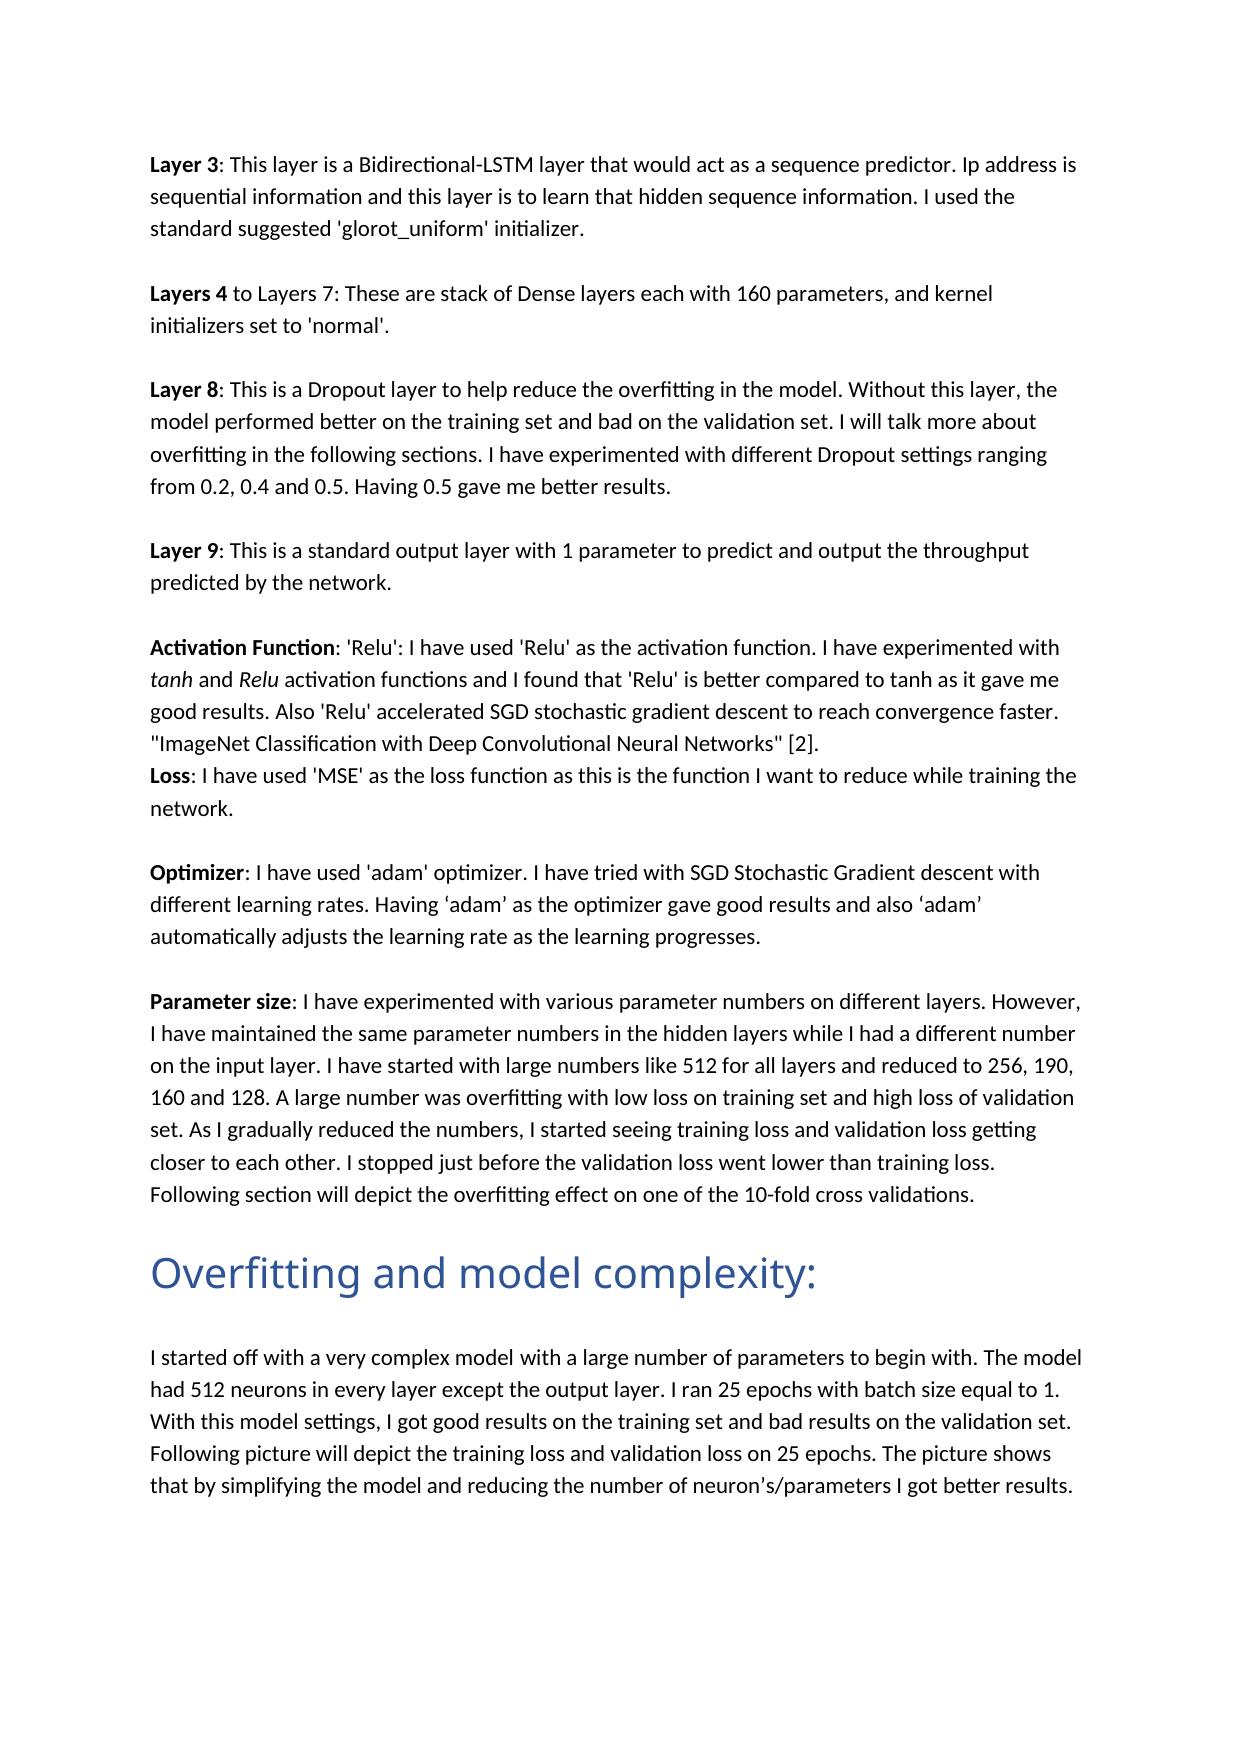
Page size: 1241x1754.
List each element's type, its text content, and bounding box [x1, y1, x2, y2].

text Following picture will depict the training loss and validation loss on 25 epochs. The picture shows that by simplifying the model and reducing the number of neuron’s/parameters I got better results. [150, 1439, 1090, 1499]
text Loss: I have used 'MSE' as the loss function as this is the function I want to reduce while training the network. [150, 762, 1090, 822]
text Optimizer: I have used 'adam' optimizer. I have tried with SGD Stochastic Gradient descent with different learning rates. Having ‘adam’ as the optimizer gave good results and also ‘adam’ automatically adjusts the learning rate as the learning progresses. [150, 858, 1090, 951]
text Activation Function: 'Relu': I have used 'Relu' as the activation function. I have experimented with tanh and Relu activation functions and I found that 'Relu' is better compared to tanh as it gave me good results. Also 'Relu' accelerated SGD stochastic gradient descent to reach convergence faster. "ImageNet Classification with Deep Convolutional Neural Networks" [2]. [150, 633, 1090, 757]
text Layer 3: This layer is a Bidirectional-LSTM layer that would act as a sequence predictor. Ip address is sequential information and this layer is to learn that hidden sequence information. I used the standard suggested 'glorot_uniform' initializer. [150, 150, 1090, 242]
text Parameter size: I have experimented with various parameter numbers on different layers. However, I have maintained the same parameter numbers in the hidden layers while I had a different number on the input layer. I have started with large numbers like 512 for all layers and reduced to 256, 190, 160 and 128. A large number was overfitting with low loss on training set and high loss of validation set. As I gradually reduced the numbers, I started seeing training loss and validation loss getting closer to each other. I stopped just before the validation loss went lower than training loss. Following section will depict the overfitting effect on one of the 10-fold cross validations. [150, 987, 1090, 1208]
text Layer 9: This is a standard output layer with 1 parameter to predict and output the throughput predicted by the network. [150, 536, 1090, 596]
subtitle Overfitting and model complexity: [150, 1244, 1090, 1301]
text Layer 8: This is a Dropout layer to help reduce the overfitting in the model. Without this layer, the model performed better on the training set and bad on the validation set. I will talk more about overfitting in the following sections. I have experimented with different Dropout settings ranging from 0.2, 0.4 and 0.5. Having 0.5 gave me better results. [150, 375, 1090, 500]
text I started off with a very complex model with a large number of parameters to begin with. The model had 512 neurons in every layer except the output layer. I ran 25 epochs with batch size equal to 1. With this model settings, I got good results on the training set and bad results on the validation set. [150, 1343, 1090, 1435]
text Layers 4 to Layers 7: These are stack of Dense layers each with 160 parameters, and kernel initializers set to 'normal'. [150, 279, 1090, 339]
